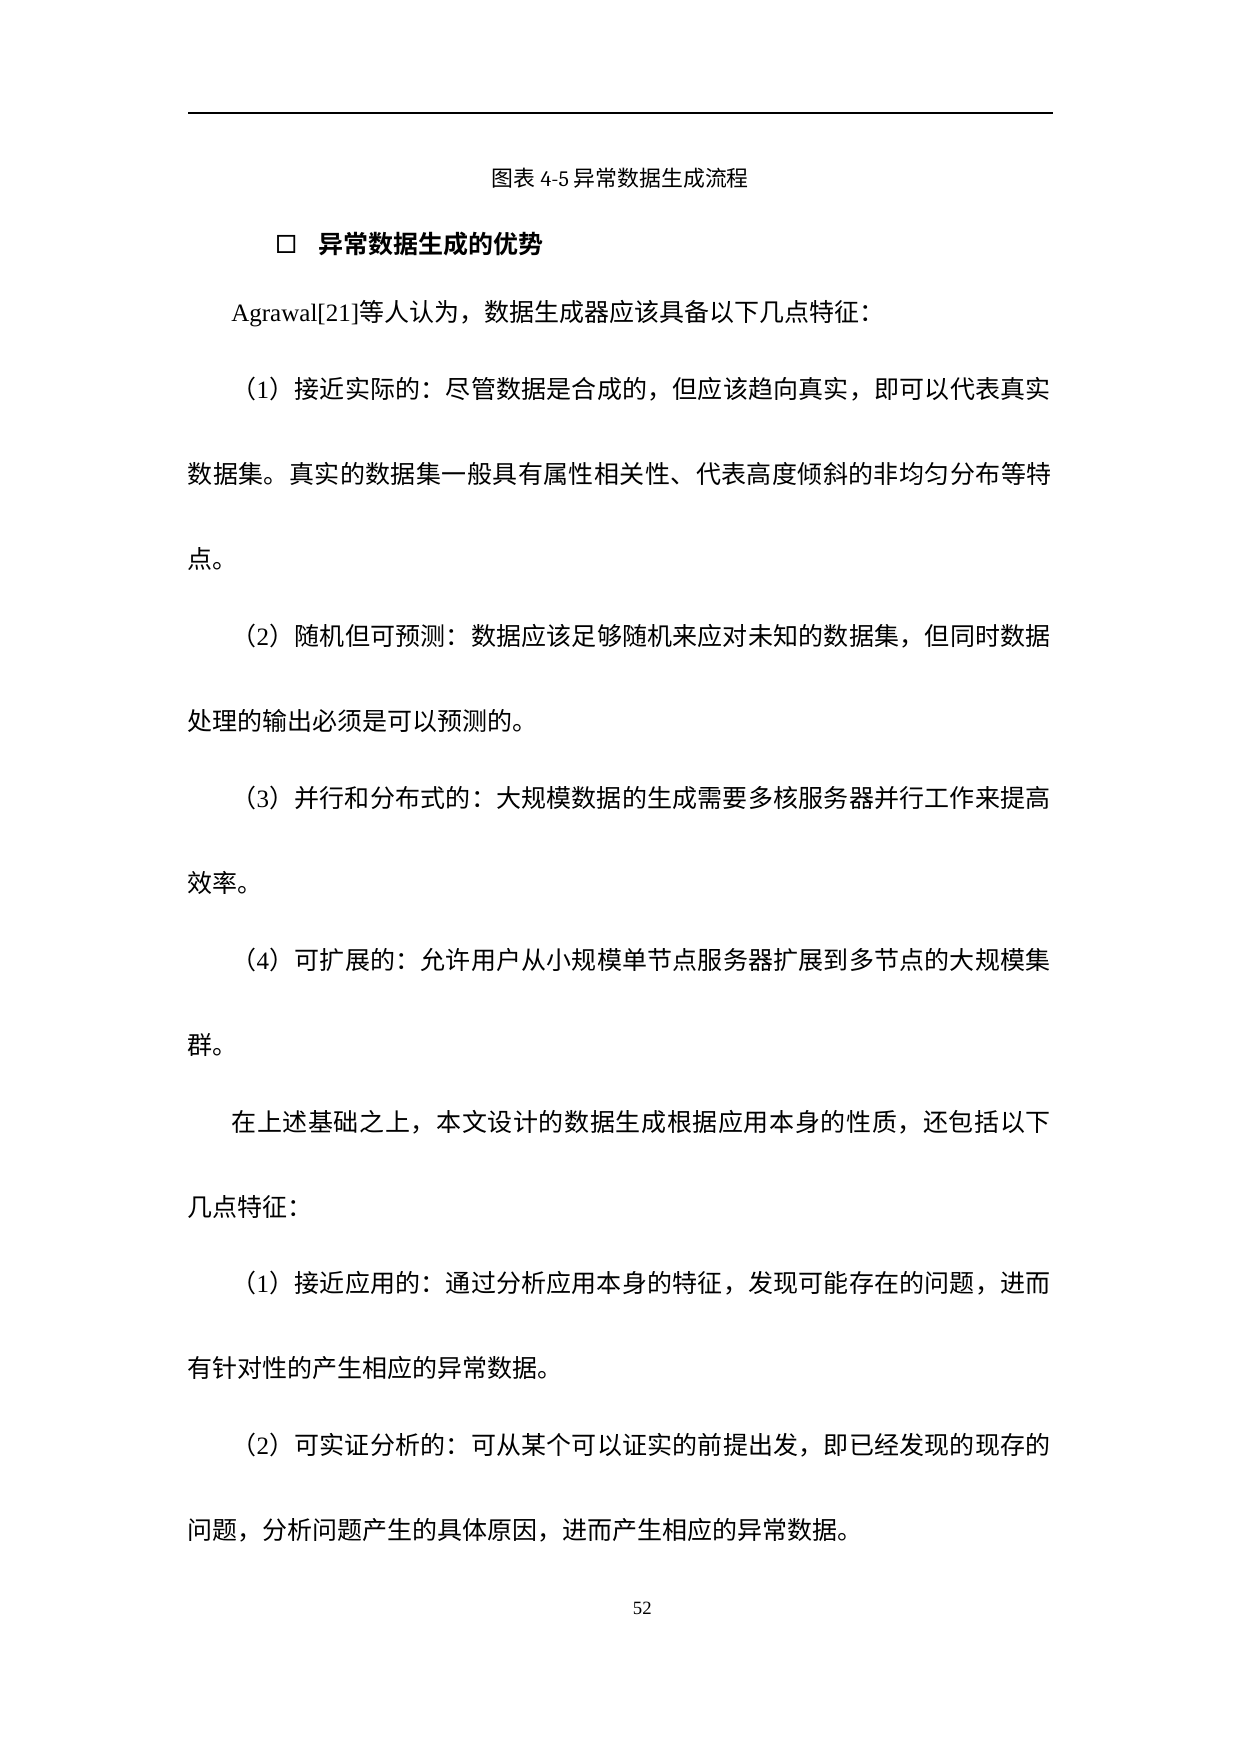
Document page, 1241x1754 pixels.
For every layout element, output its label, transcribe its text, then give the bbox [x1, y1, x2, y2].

text Agrawal[21]等人认为，数据生成器应该具备以下几点特征： [187, 277, 1053, 345]
text （2）可实证分析的：可从某个可以证实的前提出发，即已经发现的现存的问题，分析问题产生的具体原因，进而产生相应的异常数据。 [187, 1410, 1053, 1563]
text （1）接近实际的：尽管数据是合成的，但应该趋向真实，即可以代表真实数据集。真实的数据集一般具有属性相关性、代表高度倾斜的非均匀分布等特点。 [187, 354, 1053, 592]
text （1）接近应用的：通过分析应用本身的特征，发现可能存在的问题，进而有针对性的产生相应的异常数据。 [187, 1248, 1053, 1401]
text （4）可扩展的：允许用户从小规模单节点服务器扩展到多节点的大规模集群。 [187, 924, 1053, 1077]
text （3）并行和分布式的：大规模数据的生成需要多核服务器并行工作来提高效率。 [187, 762, 1053, 915]
text （2）随机但可预测：数据应该足够随机来应对未知的数据集，但同时数据处理的输出必须是可以预测的。 [187, 601, 1053, 753]
text 图表 4-5 异常数据生成流程 [187, 160, 1053, 194]
text 在上述基础之上，本文设计的数据生成根据应用本身的性质，还包括以下几点特征： [187, 1086, 1053, 1239]
text 异常数据生成的优势 [275, 209, 1053, 277]
